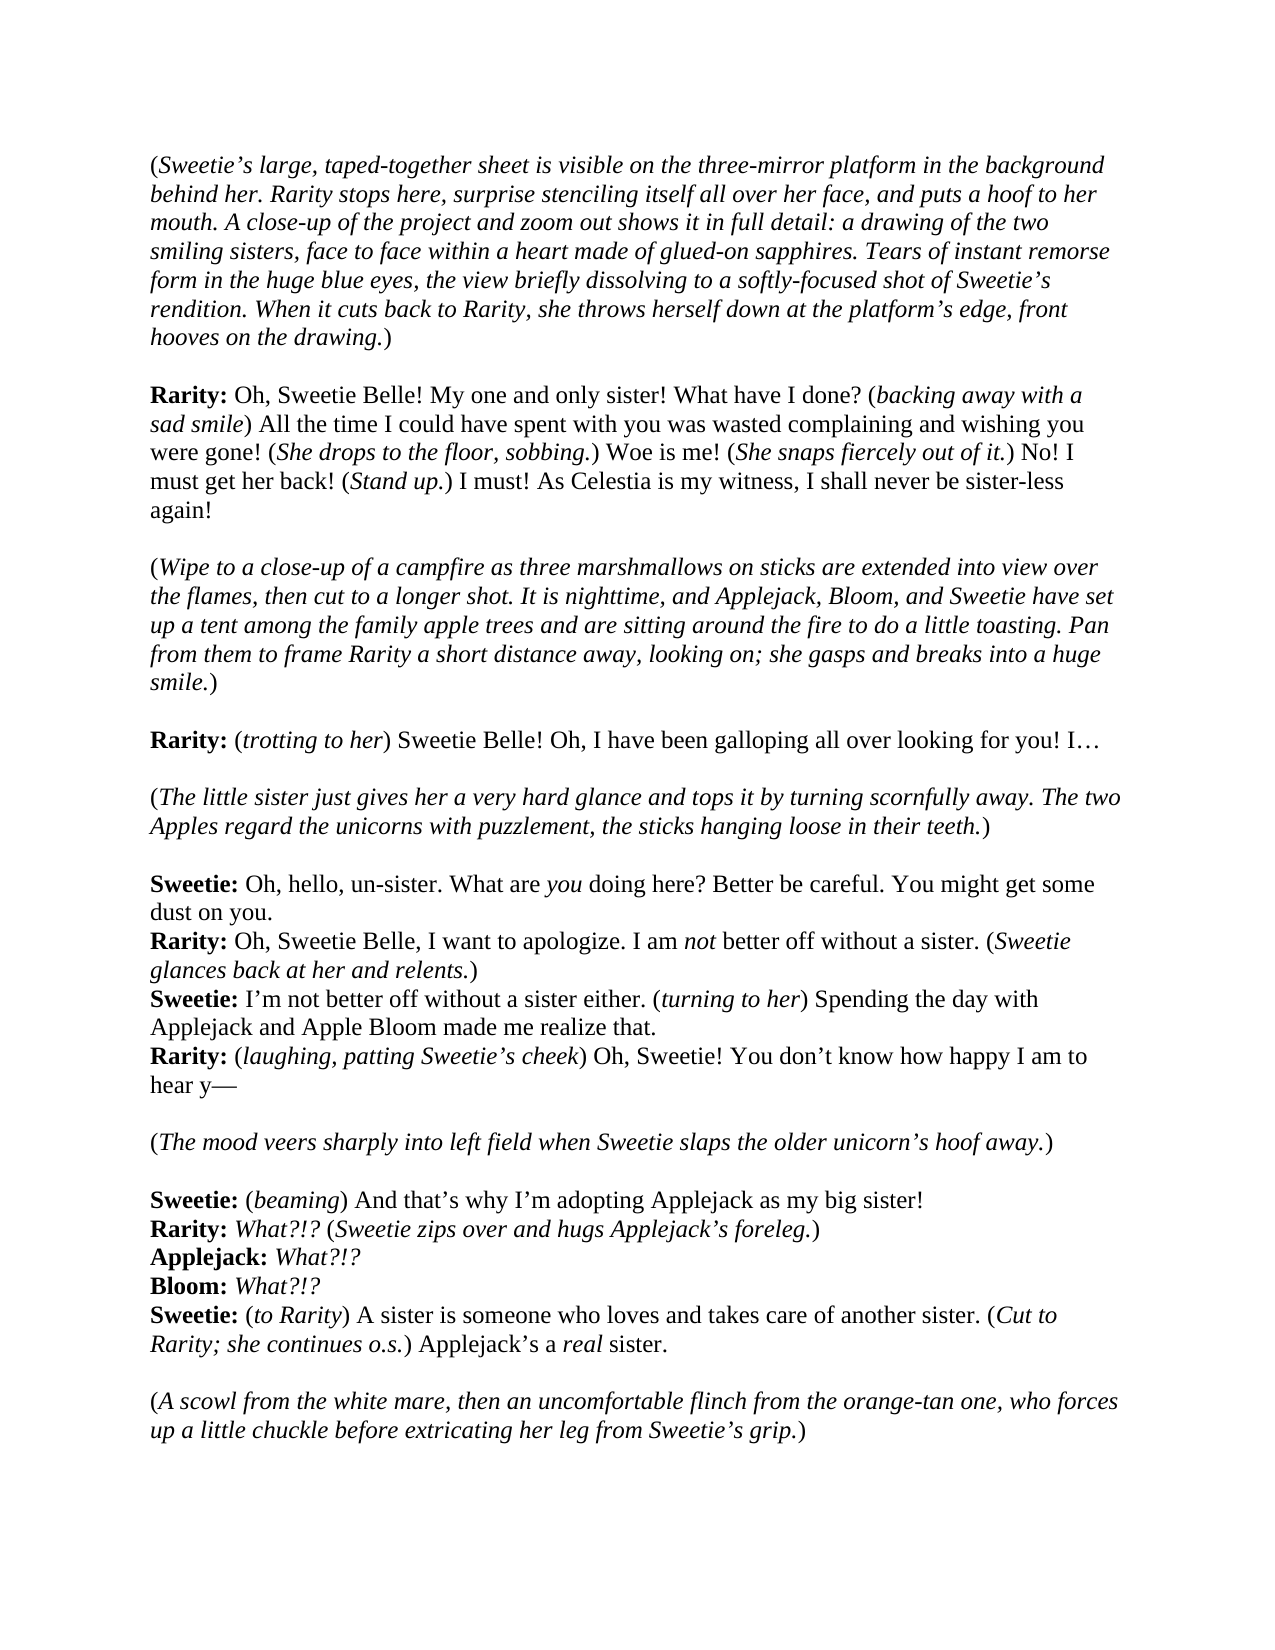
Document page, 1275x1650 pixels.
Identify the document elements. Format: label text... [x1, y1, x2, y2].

text Bloom: What?!? [150, 1271, 1125, 1300]
text Applejack: What?!? [150, 1242, 1125, 1271]
text (A scowl from the white mare, then an uncomfortable flinch from the orange-tan one, who forces up a little chuckle before extricating her leg from Sweetie’s grip.) [150, 1386, 1125, 1444]
text (The little sister just gives her a very hard glance and tops it by turning scornfully away. The two Apples regard the unicorns with puzzlement, the sticks hanging loose in their teeth.) [150, 782, 1125, 840]
text Sweetie: Oh, hello, un-sister. What are you doing here? Better be careful. You might get some dust on you. [150, 869, 1125, 926]
text Rarity: (laughing, patting Sweetie’s cheek) Oh, Sweetie! You don’t know how happy I am to hear y— [150, 1041, 1125, 1099]
text Rarity: What?!? (Sweetie zips over and hugs Applejack’s foreleg.) [150, 1214, 1125, 1242]
text Sweetie: (beaming) And that’s why I’m adopting Applejack as my big sister! [150, 1185, 1125, 1214]
text (Sweetie’s large, taped-together sheet is visible on the three-mirror platform in the background behind her. Rarity stops here, surprise stenciling itself all over her face, and puts a hoof to her mouth. A close-up of the project and zoom out shows it in full detail: a drawing of the two smiling sisters, face to face within a heart made of glued-on sapphires. Tears of instant remorse form in the huge blue eyes, the view briefly dissolving to a softly-focused shot of Sweetie’s rendition. When it cuts back to Rarity, she throws herself down at the platform’s edge, front hooves on the drawing.) [150, 150, 1125, 351]
text Sweetie: (to Rarity) A sister is someone who loves and takes care of another sister. (Cut to Rarity; she continues o.s.) Applejack’s a real sister. [150, 1300, 1125, 1357]
text Rarity: (trotting to her) Sweetie Belle! Oh, I have been galloping all over looking for you! I… [150, 725, 1125, 754]
text Rarity: Oh, Sweetie Belle, I want to apologize. I am not better off without a sister. (Sweetie glances back at her and relents.) [150, 926, 1125, 984]
text (The mood veers sharply into left field when Sweetie slaps the older unicorn’s hoof away.) [150, 1127, 1125, 1156]
text Sweetie: I’m not better off without a sister either. (turning to her) Spending the day with Applejack and Apple Bloom made me realize that. [150, 984, 1125, 1041]
text Rarity: Oh, Sweetie Belle! My one and only sister! What have I done? (backing away with a sad smile) All the time I could have spent with you was wasted complaining and wishing you were gone! (She drops to the floor, sobbing.) Woe is me! (She snaps fiercely out of it.) No! I must get her back! (Stand up.) I must! As Celestia is my witness, I shall never be sister-less again! [150, 380, 1125, 524]
text (Wipe to a close-up of a campfire as three marshmallows on sticks are extended into view over the flames, then cut to a longer shot. It is nighttime, and Applejack, Bloom, and Sweetie have set up a tent among the family apple trees and are sitting around the fire to do a little toasting. Pan from them to frame Rarity a short distance away, looking on; she gasps and breaks into a huge smile.) [150, 552, 1125, 696]
